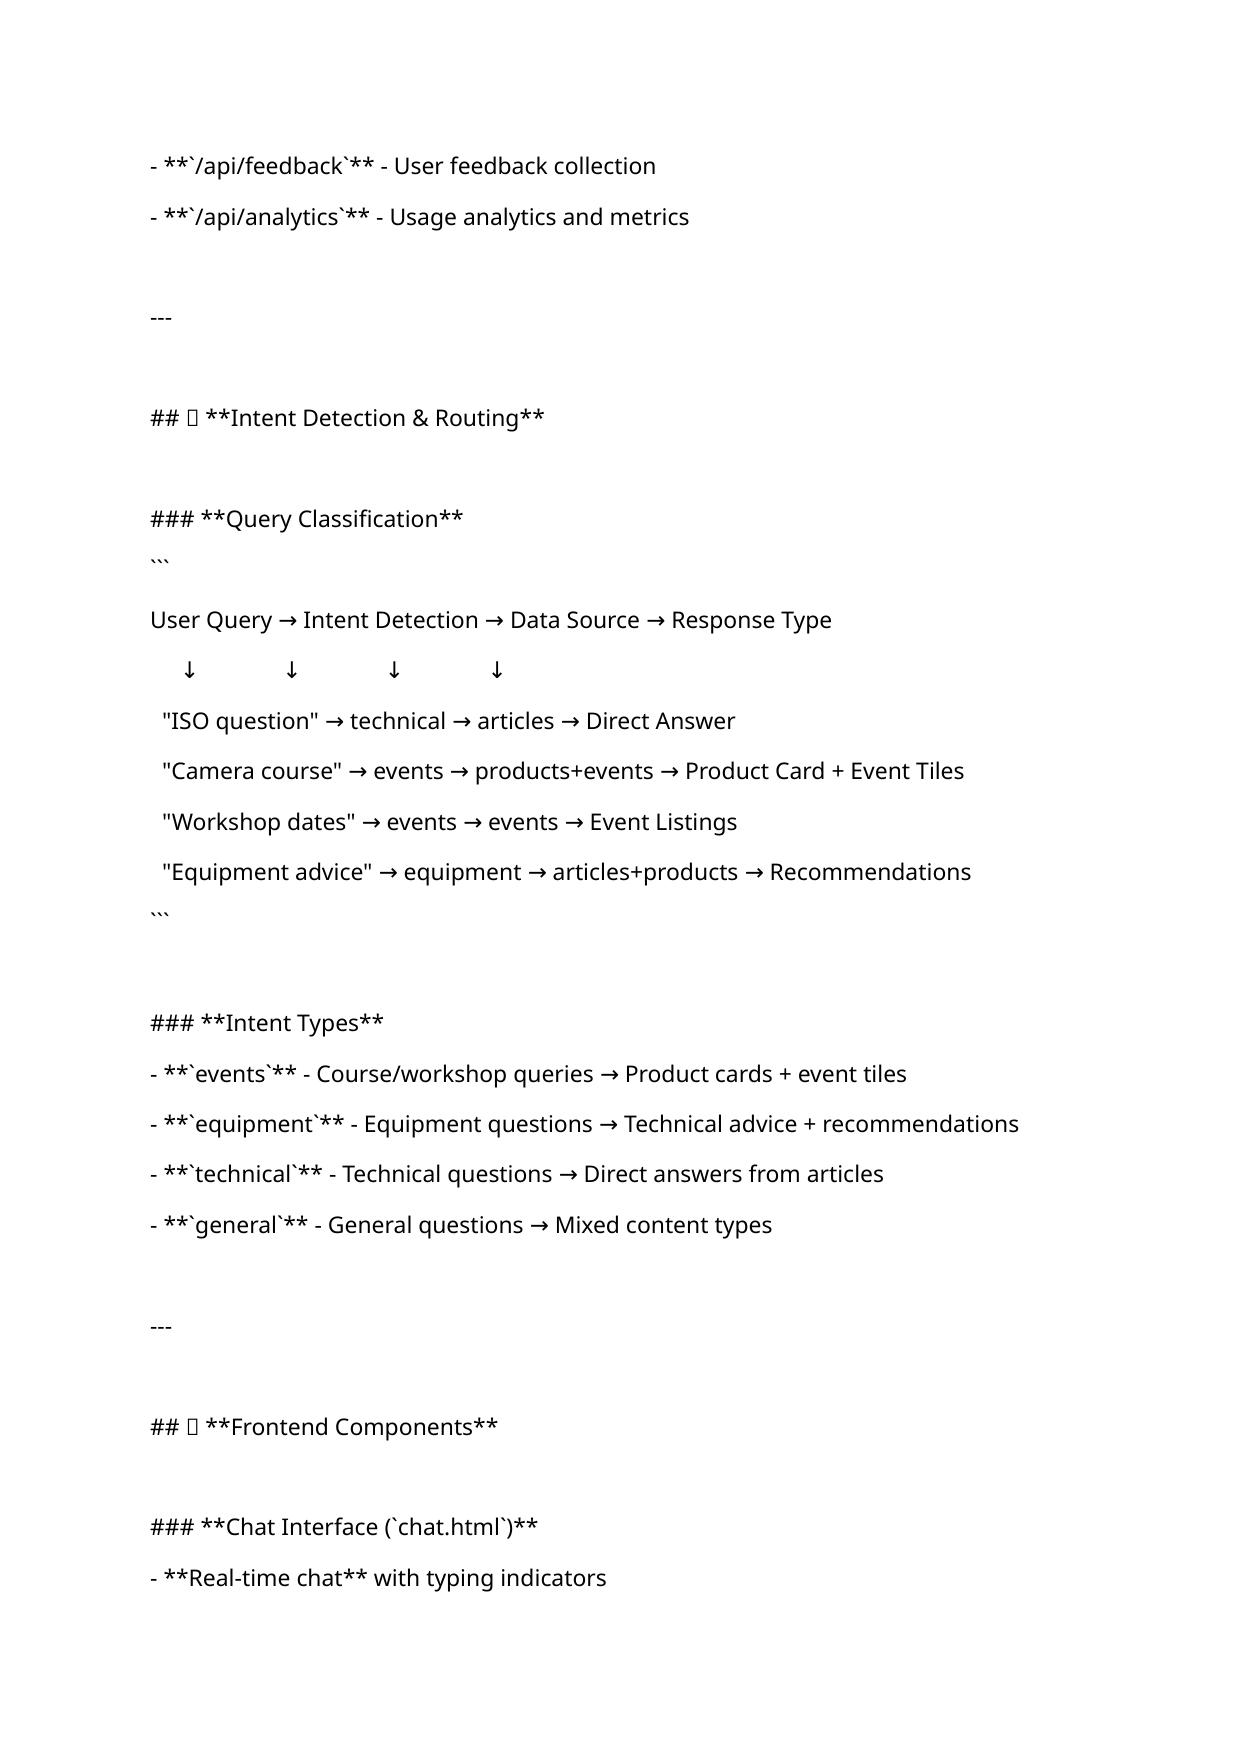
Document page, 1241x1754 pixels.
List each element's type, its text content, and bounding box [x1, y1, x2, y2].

text - **`general`** - General questions → Mixed content types [150, 1209, 1090, 1240]
text --- [150, 301, 1090, 332]
text ### **Intent Types** [150, 1007, 1090, 1038]
text - **`events`** - Course/workshop queries → Product cards + event tiles [150, 1057, 1090, 1089]
text ### **Chat Interface (`chat.html`)** [150, 1511, 1090, 1542]
text User Query → Intent Detection → Data Source → Response Type [150, 604, 1090, 635]
text --- [150, 1309, 1090, 1341]
text ``` [150, 906, 1090, 937]
text ↓ ↓ ↓ ↓ [150, 654, 1090, 685]
text "Equipment advice" → equipment → articles+products → Recommendations [150, 856, 1090, 887]
text - **Real-time chat** with typing indicators [150, 1562, 1090, 1593]
text - **`/api/analytics`** - Usage analytics and metrics [150, 200, 1090, 232]
text ## 🎨 **Frontend Components** [150, 1410, 1090, 1442]
text ``` [150, 553, 1090, 584]
text ### **Query Classification** [150, 503, 1090, 534]
text - **`technical`** - Technical questions → Direct answers from articles [150, 1158, 1090, 1189]
text - **`equipment`** - Equipment questions → Technical advice + recommendations [150, 1108, 1090, 1139]
text "Camera course" → events → products+events → Product Card + Event Tiles [150, 755, 1090, 786]
text - **`/api/feedback`** - User feedback collection [150, 150, 1090, 181]
text "Workshop dates" → events → events → Event Listings [150, 805, 1090, 837]
text ## 🎯 **Intent Detection & Routing** [150, 402, 1090, 433]
text "ISO question" → technical → articles → Direct Answer [150, 704, 1090, 736]
